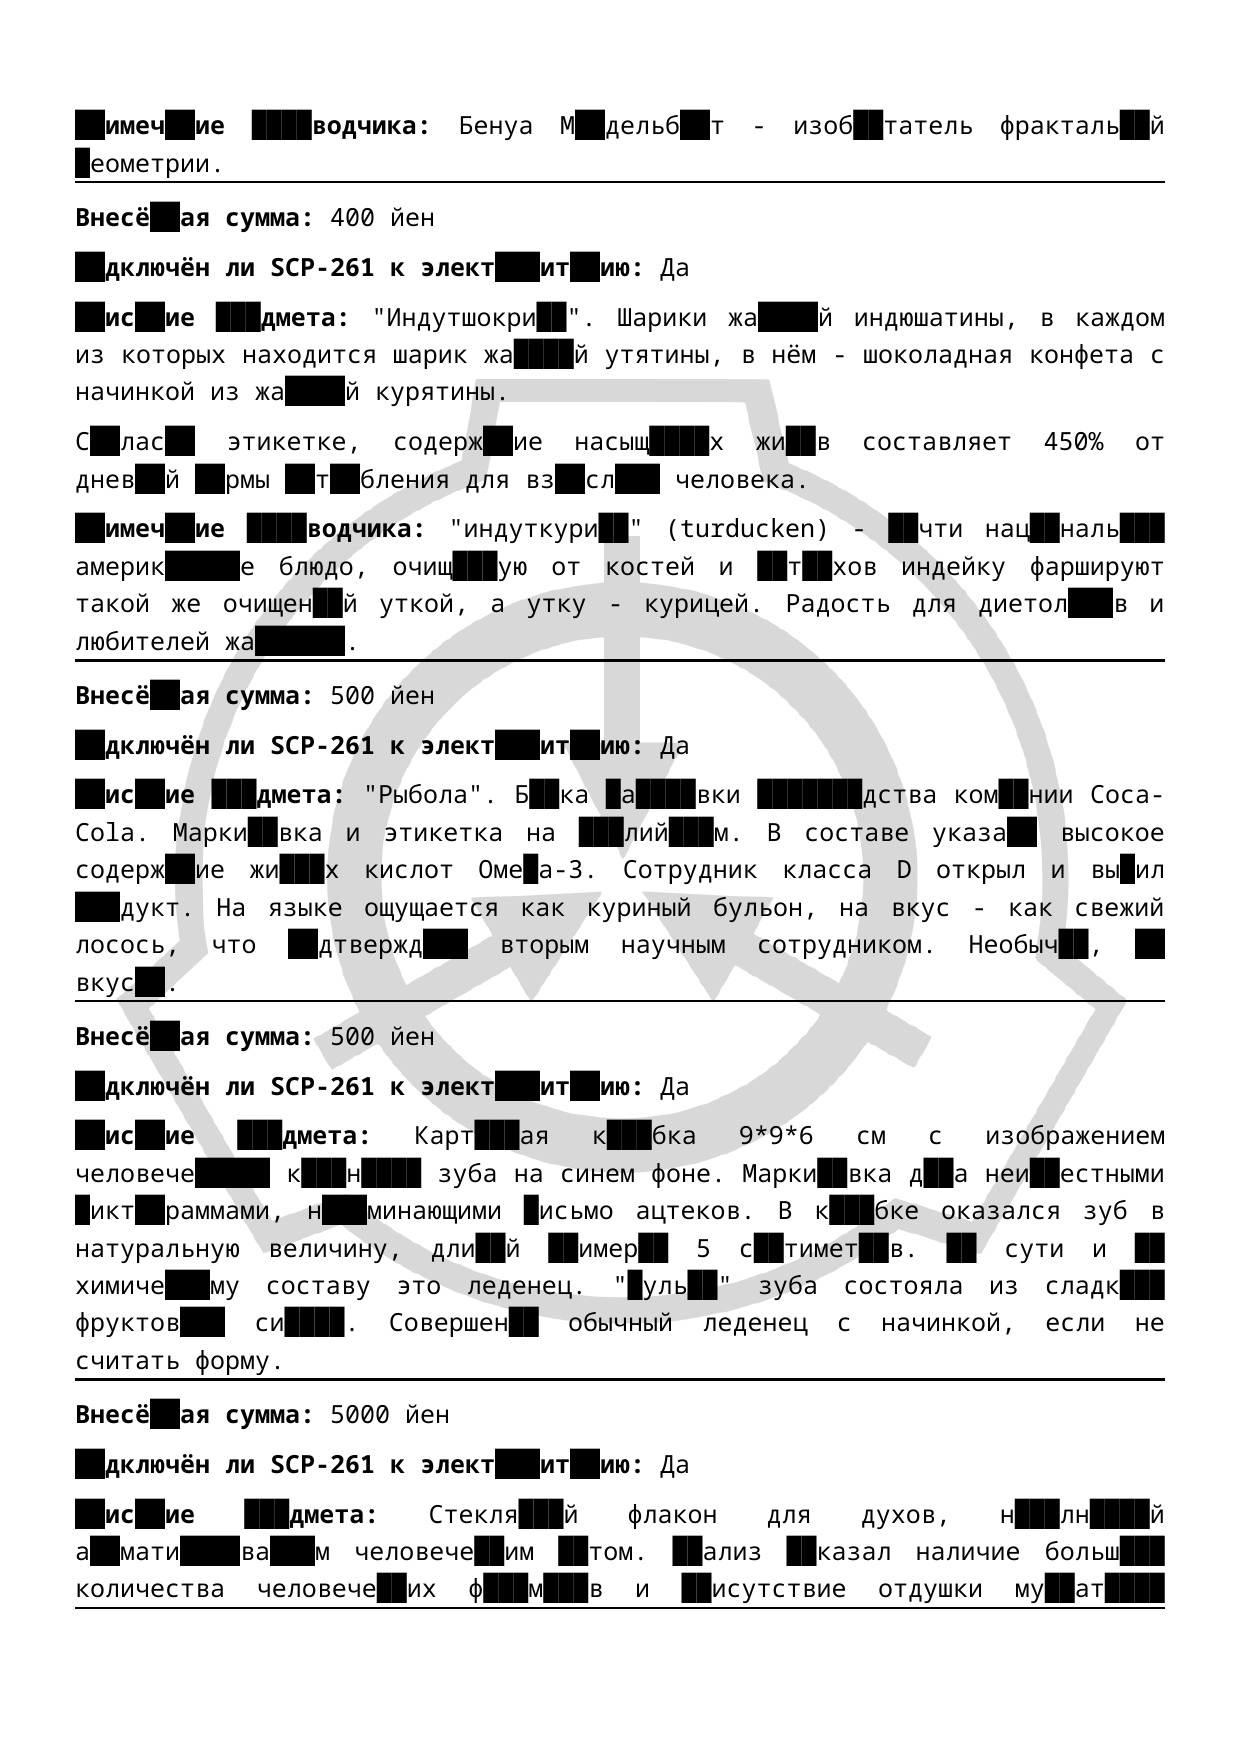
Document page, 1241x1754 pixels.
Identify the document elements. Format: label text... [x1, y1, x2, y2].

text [75, 1496, 1165, 1607]
text С██лас██ этикетке, содерж██ие насыщ████х жи██в составляет 450% от днев██й ██рмы ██т██бления для вз██сл███ человека. [75, 424, 1165, 495]
text ██имеч██ие ████водчика: "индуткури██" (turducken) - ██чти нац██наль███ америк█████е блюдо, очищ███ую от костей и ██т██хов индейку фаршируют такой же очищен██й уткой, а утку - курицей. Радость для диетол███в и любителей жа██████. [75, 511, 1165, 659]
text Внесё██ая сумма: 400 йен [75, 199, 1165, 233]
text ██имеч██ие ████водчика: Бенуа М██дельб██т - изоб██татель фракталь██й █еометрии. [75, 108, 1165, 181]
text Внесё██ая сумма: 500 йен [75, 677, 1165, 711]
text ██ис██ие ███дмета: "Индутшокри██". Шарики жа████й индюшатины, в каждом из которых находится шарик жа████й утятины, в нём - шоколадная конфета с начинкой из жа████й курятины. [75, 299, 1165, 408]
text Внесё██ая сумма: 500 йен [75, 1018, 1165, 1052]
text ██дключён ли SCP-261 к элект███ит██ию: Да [75, 727, 1165, 761]
text ██дключён ли SCP-261 к элект███ит██ию: Да [75, 249, 1165, 283]
text ██дключён ли SCP-261 к элект███ит██ию: Да [75, 1446, 1165, 1480]
text ██ис██ие ███дмета: Карт███ая к███бка 9*9*6 см с изображением человече█████ к███н████ зуба на синем фоне. Марки██вка д██а неи██естными █икт██раммами, н███минающими █исьмо ацтеков. В к███бке оказался зуб в натуральную величину, дли██й ██имер██ 5 с██тимет██в. ██ сути и ██ химиче███му составу это леденец. "█уль██" зуба состояла из сладк███ фруктов███ си████. Совершен██ обычный леденец с начинкой, если не считать форму. [75, 1118, 1165, 1378]
text Внесё██ая сумма: 5000 йен [75, 1396, 1165, 1431]
text ██дключён ли SCP-261 к элект███ит██ию: Да [75, 1068, 1165, 1102]
text ██ис██ие ███дмета: "Рыбола". Б██ка █а████вки ███████дства ком██нии Coca-Cola. Марки██вка и этикетка на ███лий███м. В составе указа██ высокое содерж██ие жи███х кислот Оме█а-3. Сотрудник класса D открыл и вы█ил ███дукт. На языке ощущается как куриный бульон, на вкус - как свежий лосось, что ██дтвержд███ вторым научным сотрудником. Необыч██, ██ вкус██. [75, 777, 1165, 1000]
